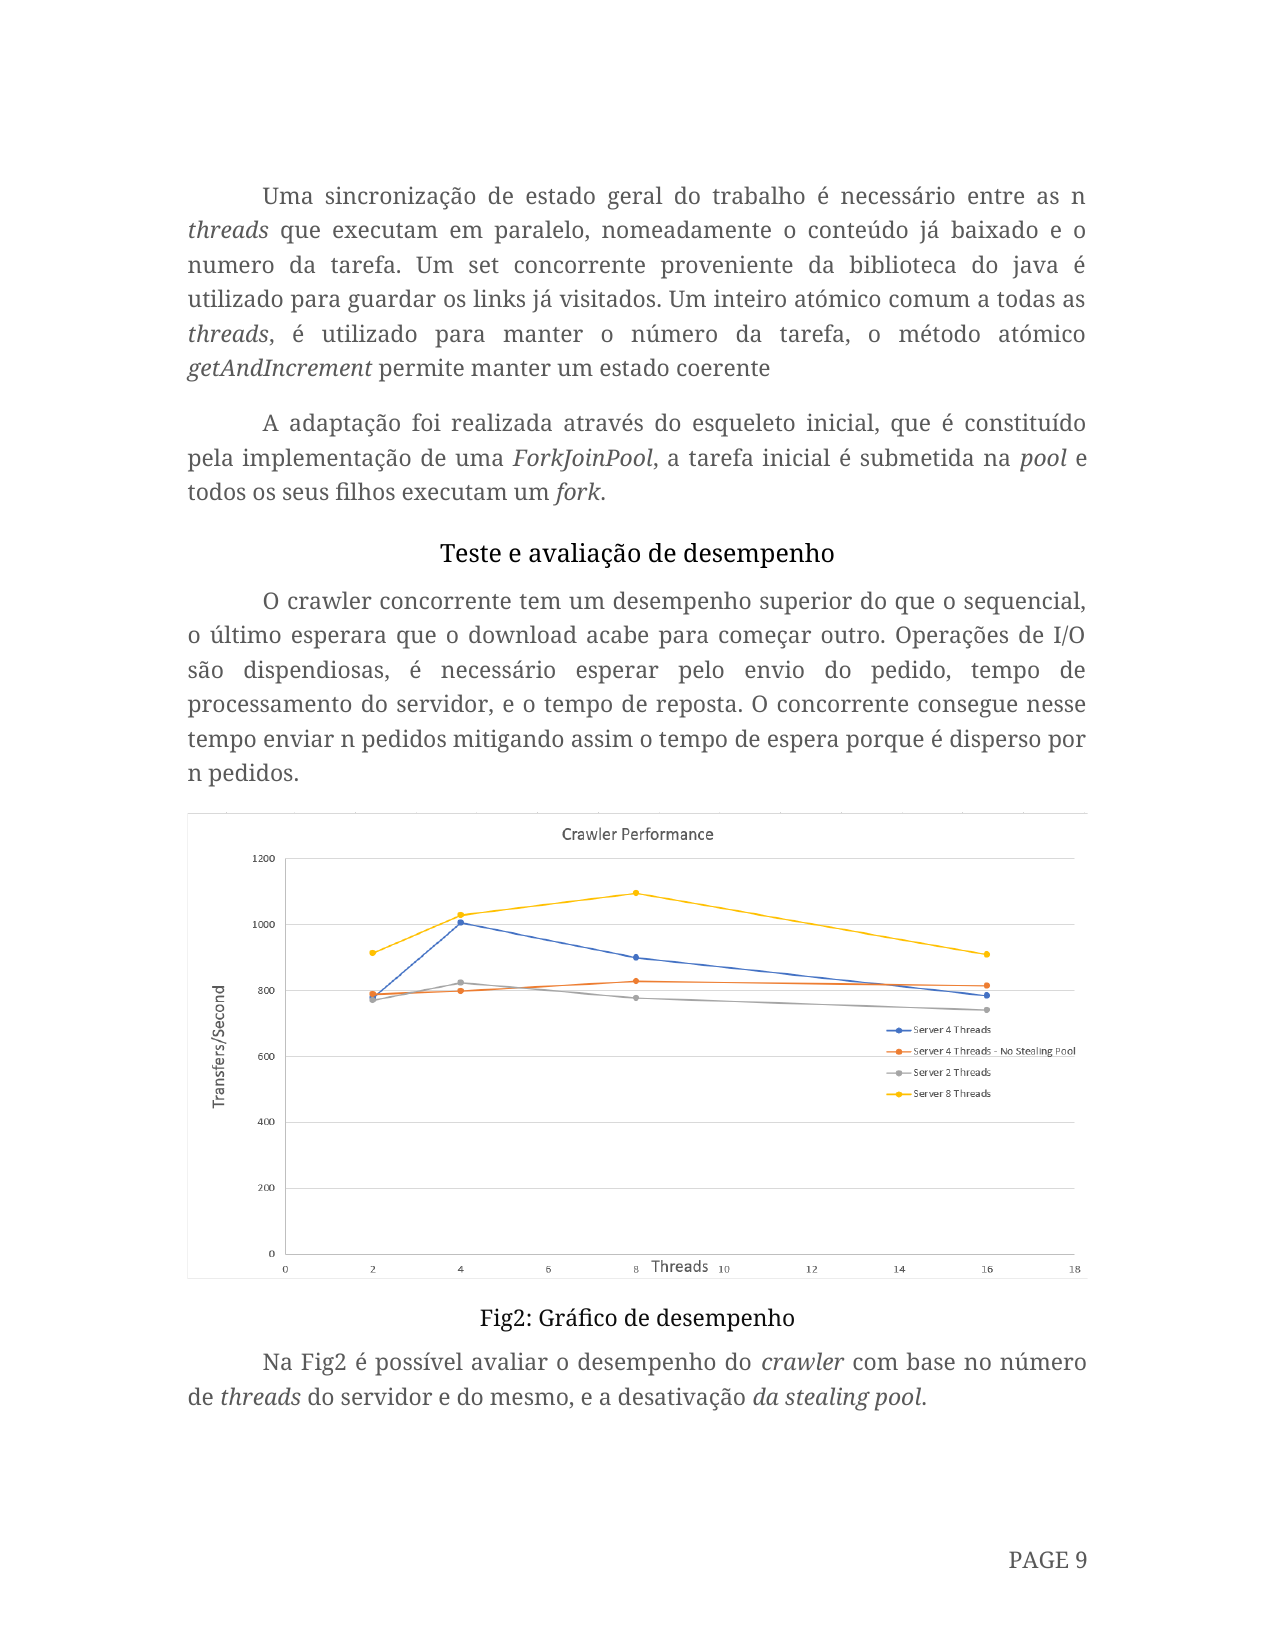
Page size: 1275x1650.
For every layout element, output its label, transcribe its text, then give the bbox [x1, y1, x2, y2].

text A adaptação foi realizada através do esqueleto inicial, que é constituído pela implementação de uma ForkJoinPool, a tarefa inicial é submetida na pool e todos os seus filhos executam um fork. [187, 407, 1087, 507]
text O crawler concorrente tem um desempenho superior do que o sequencial, o último esperara que o download acabe para começar outro. Operações de I/O são dispendiosas, é necessário esperar pelo envio do pedido, tempo de processamento do servidor, e o tempo de reposta. O concorrente consegue nesse tempo enviar n pedidos mitigando assim o tempo de espera porque é disperso por n pedidos. [187, 585, 1087, 788]
subtitle Teste e avaliação de desempenho [187, 535, 1087, 569]
text Uma sincronização de estado geral do trabalho é necessário entre as n threads que executam em paralelo, nomeadamente o conteúdo já baixado e o numero da tarefa. Um set concorrente proveniente da biblioteca do java é utilizado para guardar os links já visitados. Um inteiro atómico comum a todas as threads, é utilizado para manter o número da tarefa, o método atómico getAndIncrement permite manter um estado coerente [187, 180, 1087, 383]
picture [187, 812, 1088, 1279]
text Na Fig2 é possível avaliar o desempenho do crawler com base no número de threads do servidor e do mesmo, e a desativação da stealing pool. [187, 1346, 1087, 1412]
text Fig2: Gráfico de desempenho [187, 1302, 1087, 1334]
